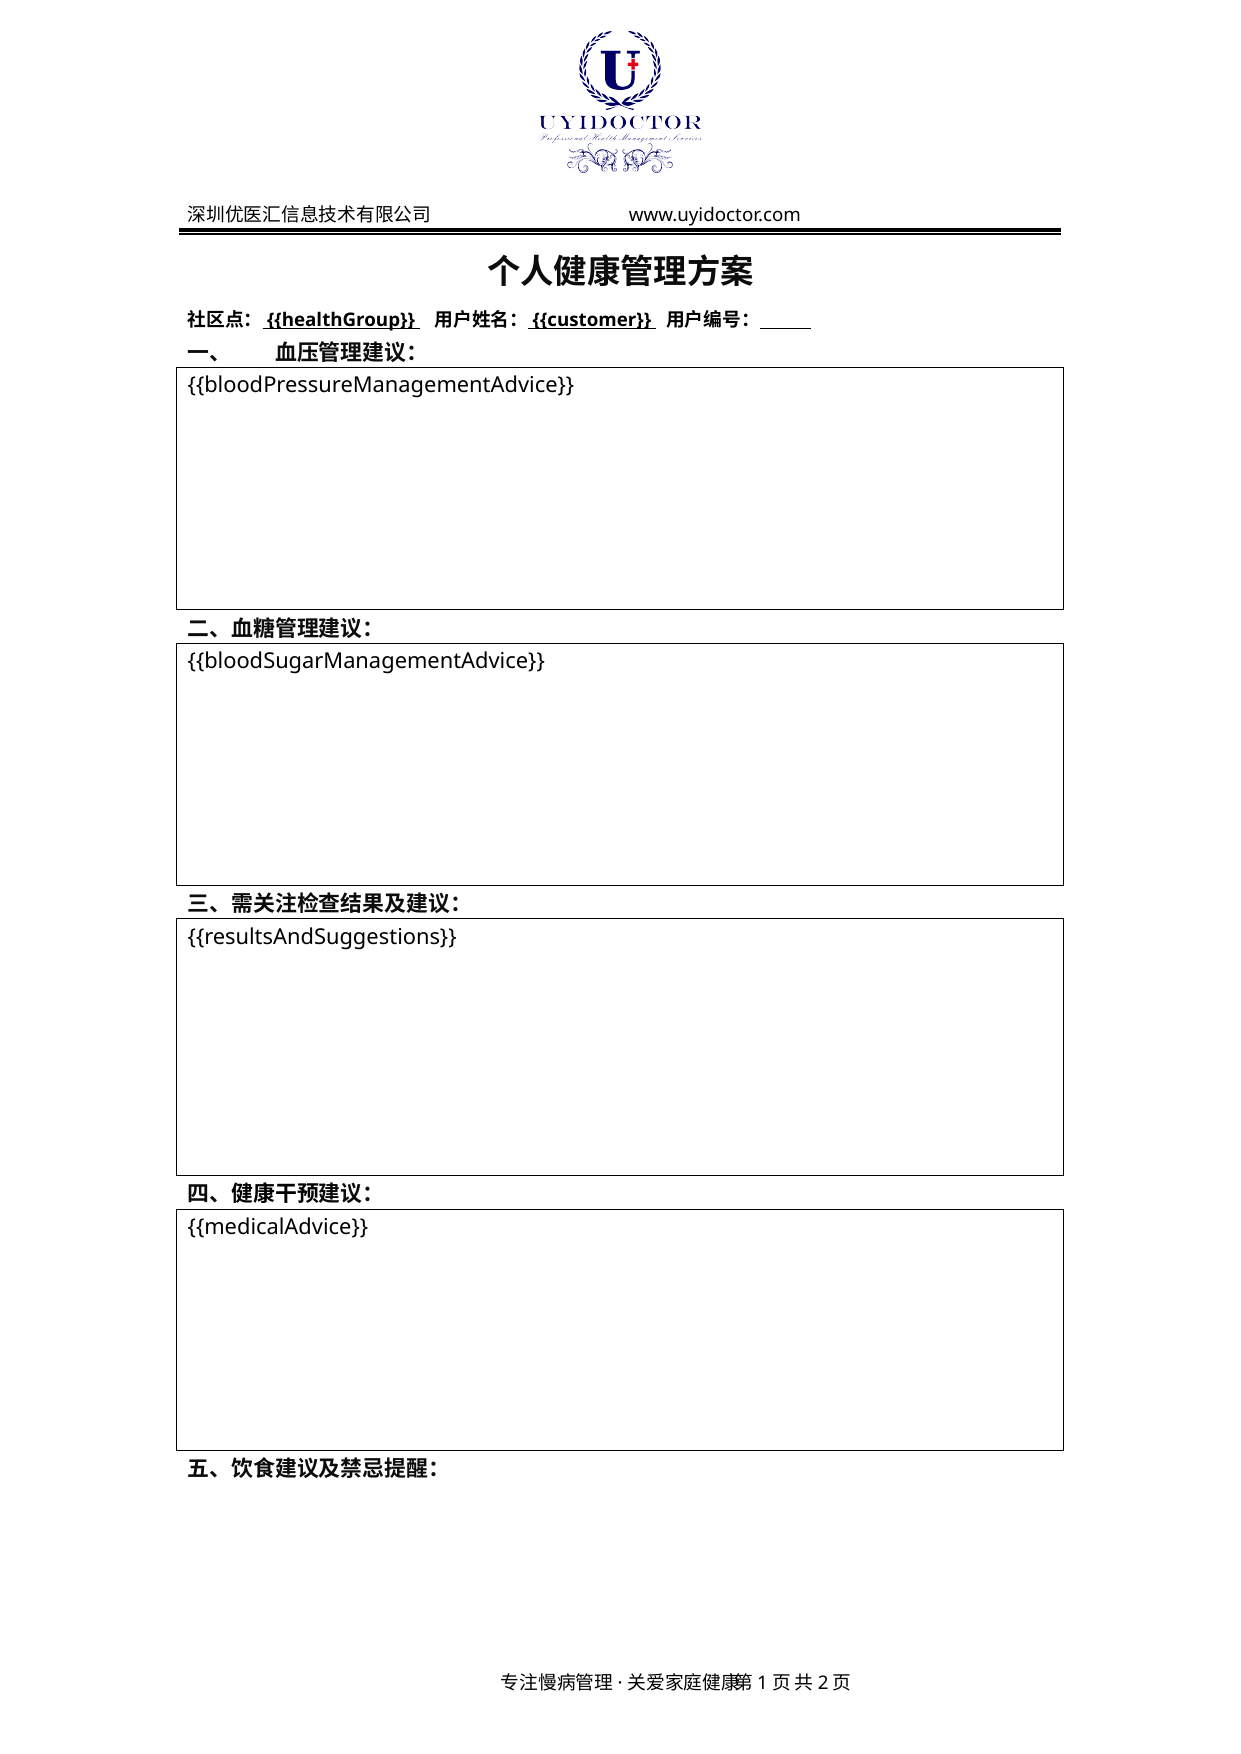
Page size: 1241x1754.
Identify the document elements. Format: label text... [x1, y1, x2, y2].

text 三、需关注检查结果及建议： [187, 886, 1053, 918]
list 血压管理建议： [187, 334, 1053, 367]
table_header {{bloodPressureManagementAdvice}} [177, 368, 1063, 609]
text 社区点： {{healthGroup}} 用户姓名： {{customer}} 用户编号： [187, 302, 1053, 334]
text 五、饮食建议及禁忌提醒： [187, 1451, 1053, 1483]
text 个人健康管理方案 [187, 237, 1053, 302]
text 二、血糖管理建议： [187, 610, 1053, 643]
table_header {{resultsAndSuggestions}} [177, 919, 1063, 1175]
table_header {{bloodSugarManagementAdvice}} [177, 644, 1063, 885]
table_header {{medicalAdvice}} [177, 1210, 1063, 1450]
picture [538, 31, 702, 173]
text 四、健康干预建议： [187, 1176, 1053, 1208]
